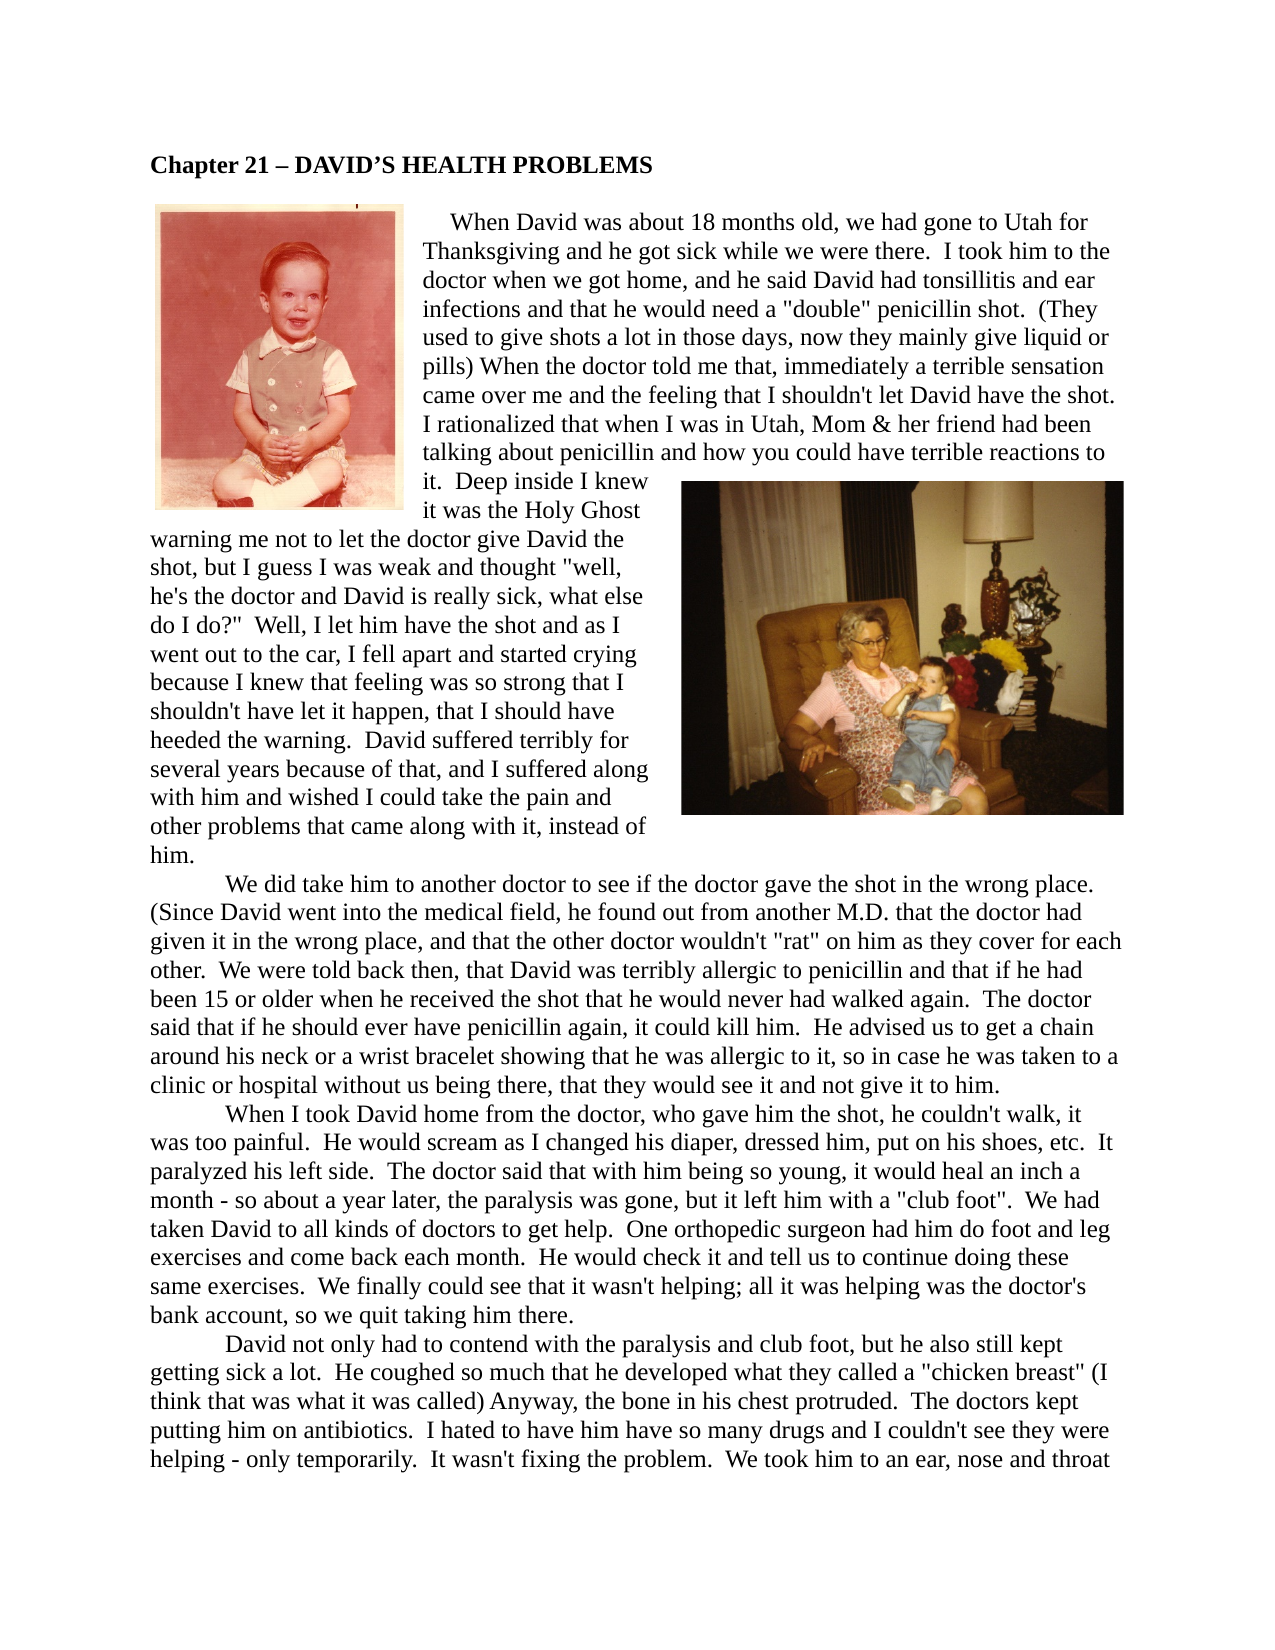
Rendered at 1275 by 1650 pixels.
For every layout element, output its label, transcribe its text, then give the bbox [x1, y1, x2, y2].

text We did take him to another doctor to see if the doctor gave the shot in the wrong place. (Since David went into the medical field, he found out from another M.D. that the doctor had given it in the wrong place, and that the other doctor wouldn't "rat" on him as they cover for each other. We were told back then, that David was terribly allergic to penicillin and that if he had been 15 or older when he received the shot that he would never had walked again. The doctor said that if he should ever have penicillin again, it could kill him. He advised us to get a chain around his neck or a wrist bracelet showing that he was allergic to it, so in case he was taken to a clinic or hospital without us being there, that they would see it and not give it to him. [150, 869, 1125, 1099]
text Chapter 21 – DAVID’S HEALTH PROBLEMS [150, 150, 1125, 179]
picture [153, 204, 403, 508]
picture [679, 481, 1124, 813]
text When I took David home from the doctor, who gave him the shot, he couldn't walk, it was too painful. He would scream as I changed his diaper, dressed him, put on his shoes, etc. It paralyzed his left side. The doctor said that with him being so young, it would heal an inch a month - so about a year later, the paralysis was gone, but it left him with a "club foot". We had taken David to all kinds of doctors to get help. One orthopedic surgeon had him do foot and leg exercises and come back each month. He would check it and tell us to continue doing these same exercises. We finally could see that it wasn't helping; all it was helping was the doctor's bank account, so we quit taking him there. [150, 1099, 1125, 1329]
